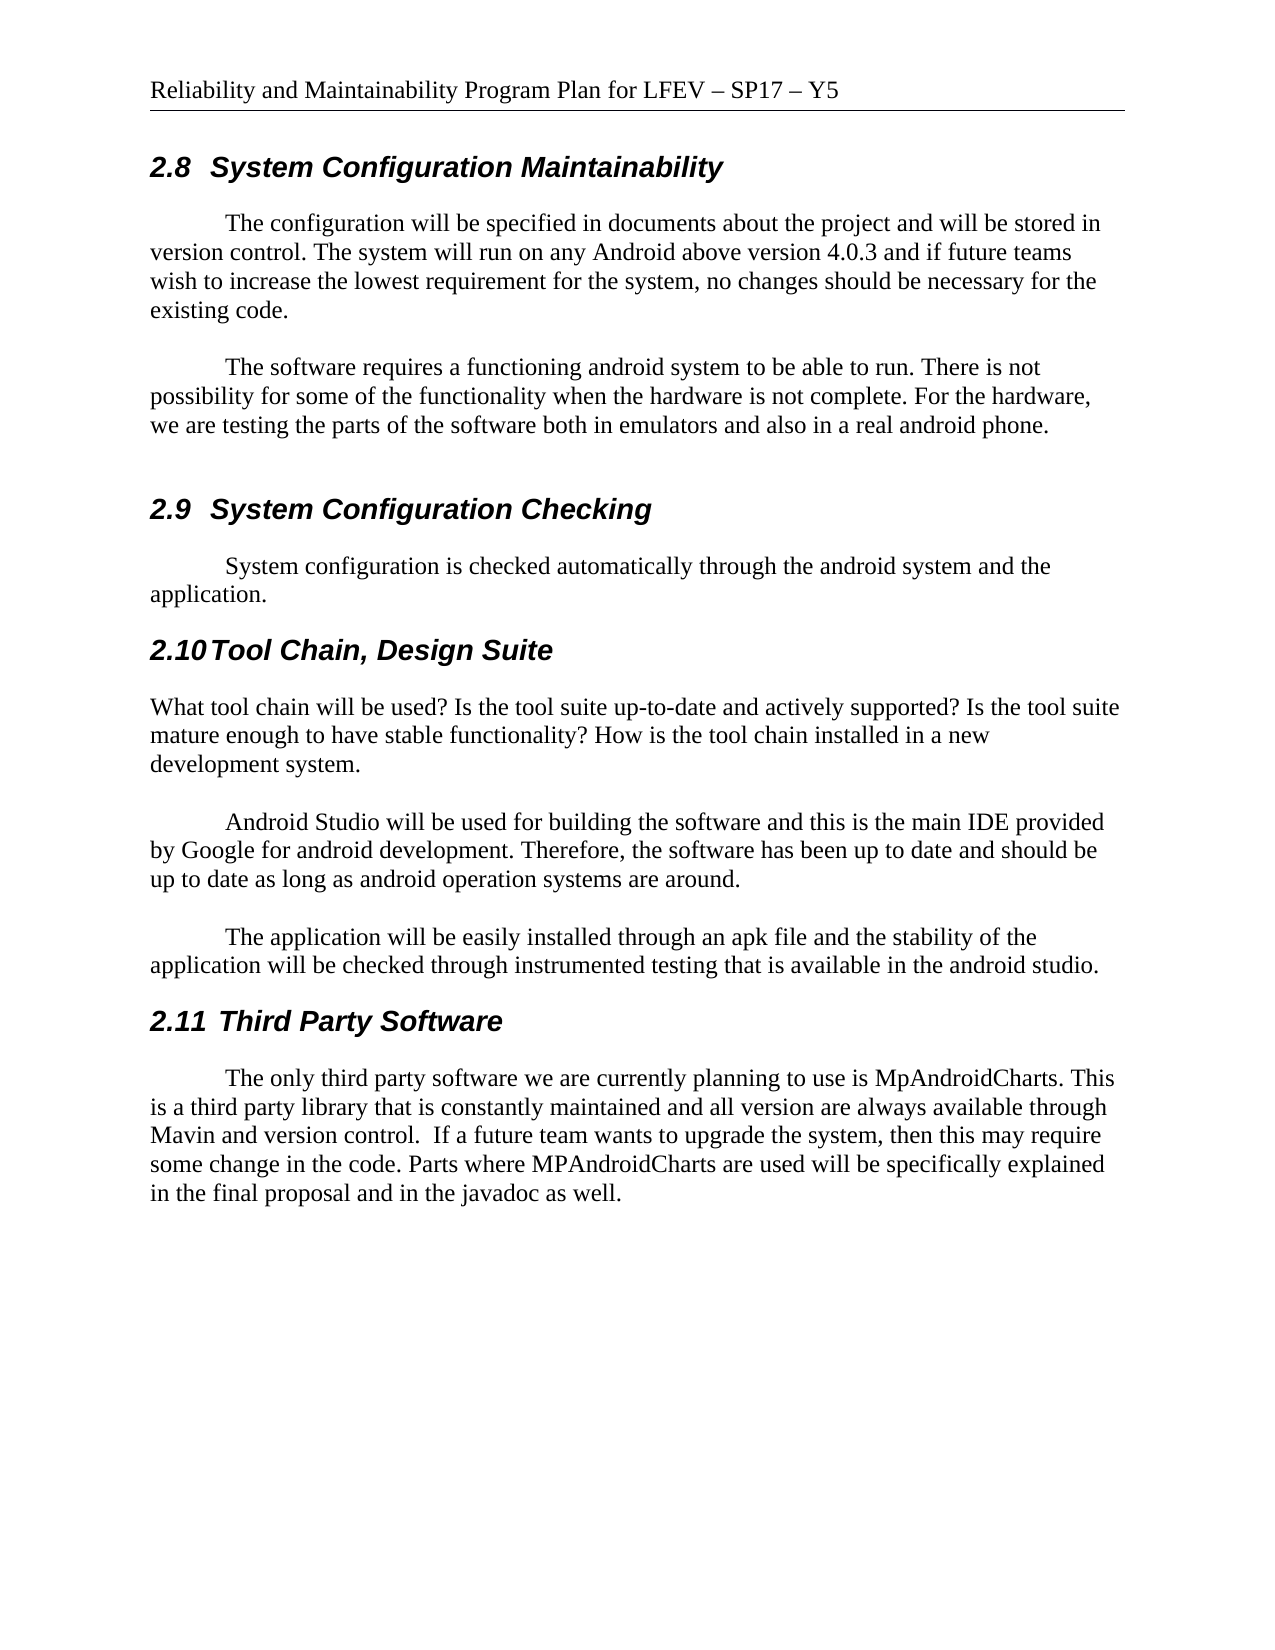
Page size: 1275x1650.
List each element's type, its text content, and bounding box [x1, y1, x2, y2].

text System configuration is checked automatically through the android system and the application. [150, 551, 1125, 608]
subtitle System Configuration Maintainability [150, 150, 1125, 183]
text The only third party software we are currently planning to use is MpAndroidCharts. This is a third party library that is constantly maintained and all version are always available through Mavin and version control. If a future team wants to upgrade the system, then this may require some change in the code. Parts where MPAndroidCharts are used will be specifically explained in the final proposal and in the javadoc as well. [150, 1063, 1125, 1207]
text The application will be easily installed through an apk file and the stability of the application will be checked through instrumented testing that is available in the android studio. [150, 922, 1125, 979]
text Android Studio will be used for building the software and this is the main IDE provided by Google for android development. Therefore, the software has been up to date and should be up to date as long as android operation systems are around. [150, 807, 1125, 893]
subtitle Tool Chain, Design Suite [150, 633, 1125, 667]
subtitle Third Party Software [150, 1004, 1125, 1038]
text The software requires a functioning android system to be able to run. There is not possibility for some of the functionality when the hardware is not complete. For the hardware, we are testing the parts of the software both in emulators and also in a real android phone. [150, 352, 1125, 438]
list What tool chain will be used? Is the tool suite up-to-date and actively supported? Is the tool suite mature enough to have stable functionality? How is the tool chain installed in a new development system. [150, 692, 1125, 778]
text The configuration will be specified in documents about the project and will be stored in version control. The system will run on any Android above version 4.0.3 and if future teams wish to increase the lowest requirement for the system, no changes should be necessary for the existing code. [150, 208, 1125, 323]
subtitle System Configuration Checking [150, 492, 1125, 526]
